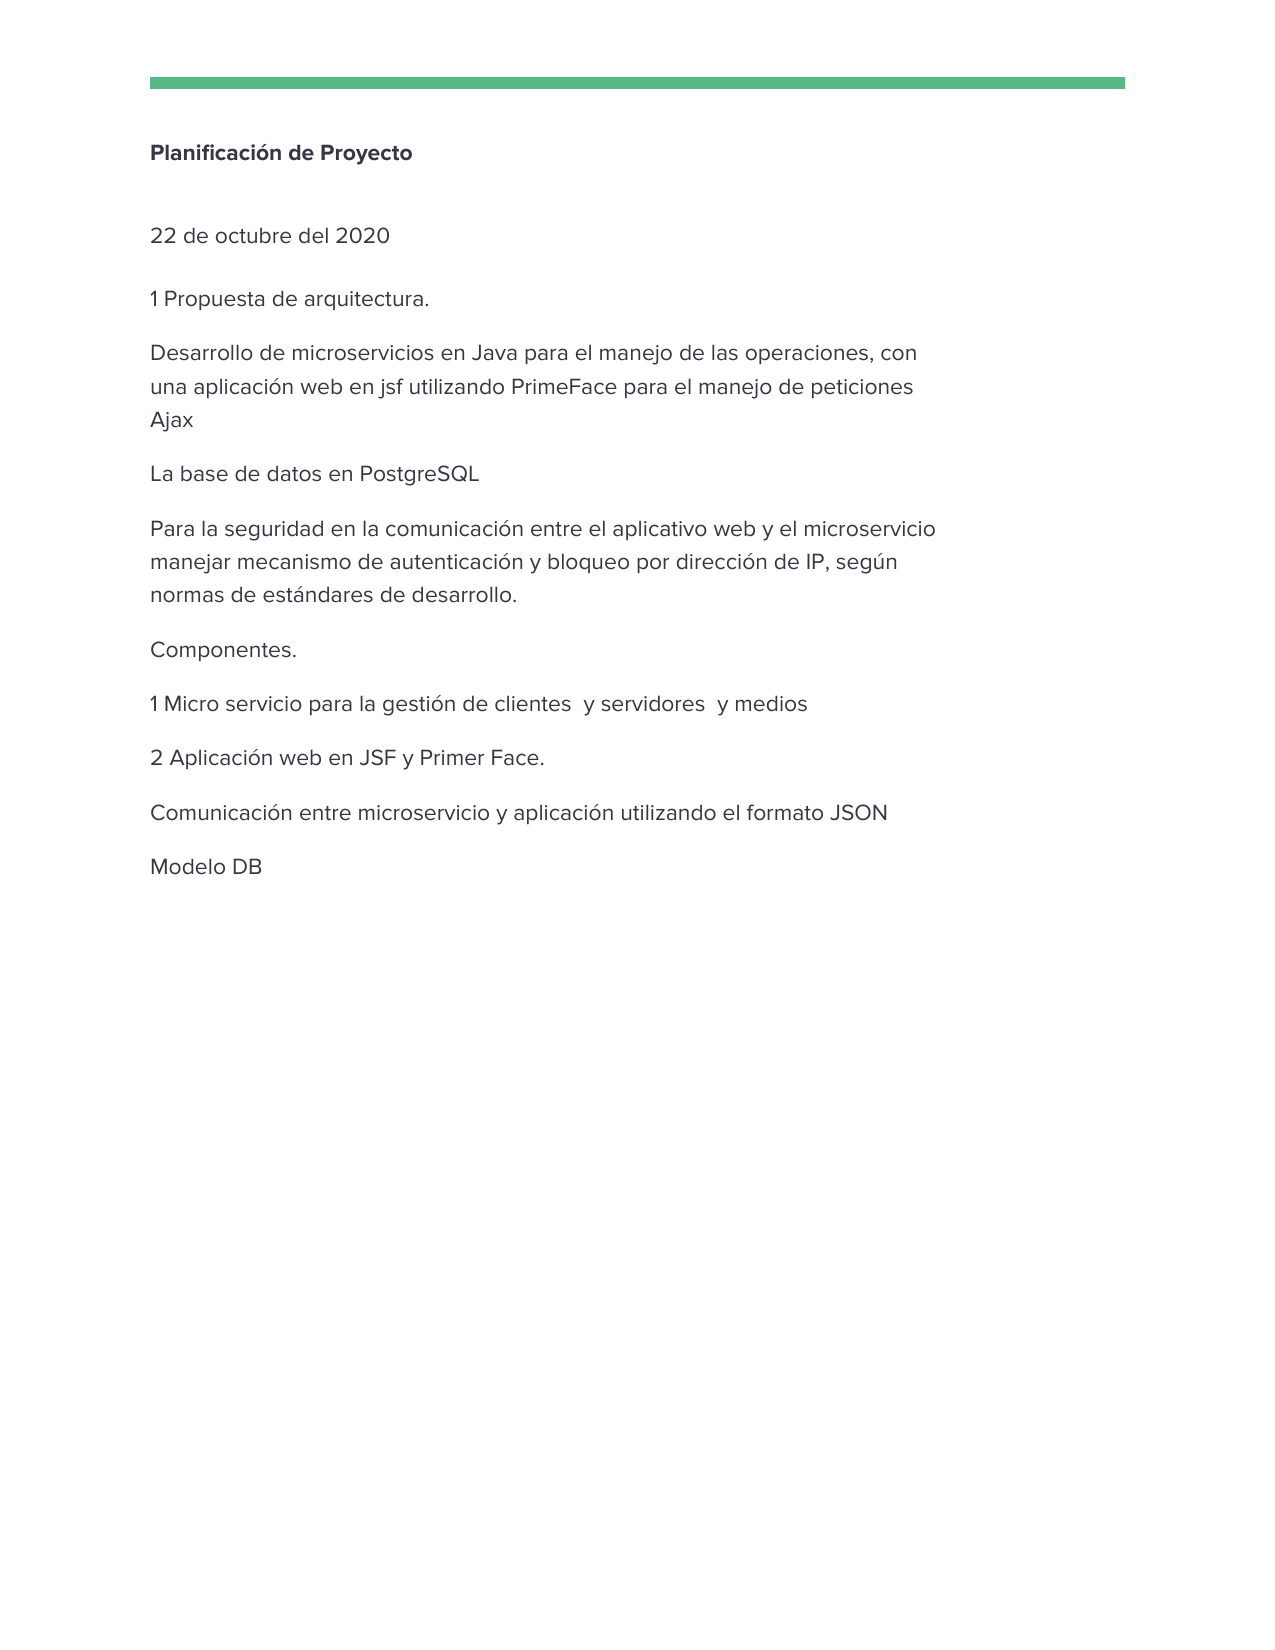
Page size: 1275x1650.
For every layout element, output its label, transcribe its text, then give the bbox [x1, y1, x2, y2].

text Desarrollo de microservicios en Java para el manejo de las operaciones, con una aplicación web en jsf utilizando PrimeFace para el manejo de peticiones Ajax [150, 339, 937, 434]
text Comunicación entre microservicio y aplicación utilizando el formato JSON [150, 799, 937, 827]
text 1 Micro servicio para la gestión de clientes y servidores y medios [150, 690, 937, 718]
text Componentes. [150, 636, 937, 664]
text 2 Aplicación web en JSF y Primer Face. [150, 745, 937, 773]
picture [150, 77, 1125, 89]
text Planificación de Proyecto [150, 139, 937, 167]
text Modelo DB [150, 853, 937, 881]
text La base de datos en PostgreSQL [150, 461, 937, 489]
text 22 de octubre del 2020 [150, 223, 937, 251]
text 1 Propuesta de arquitectura. [150, 285, 937, 313]
text Para la seguridad en la comunicación entre el aplicativo web y el microservicio manejar mecanismo de autenticación y bloqueo por dirección de IP, según normas de estándares de desarrollo. [150, 515, 937, 610]
